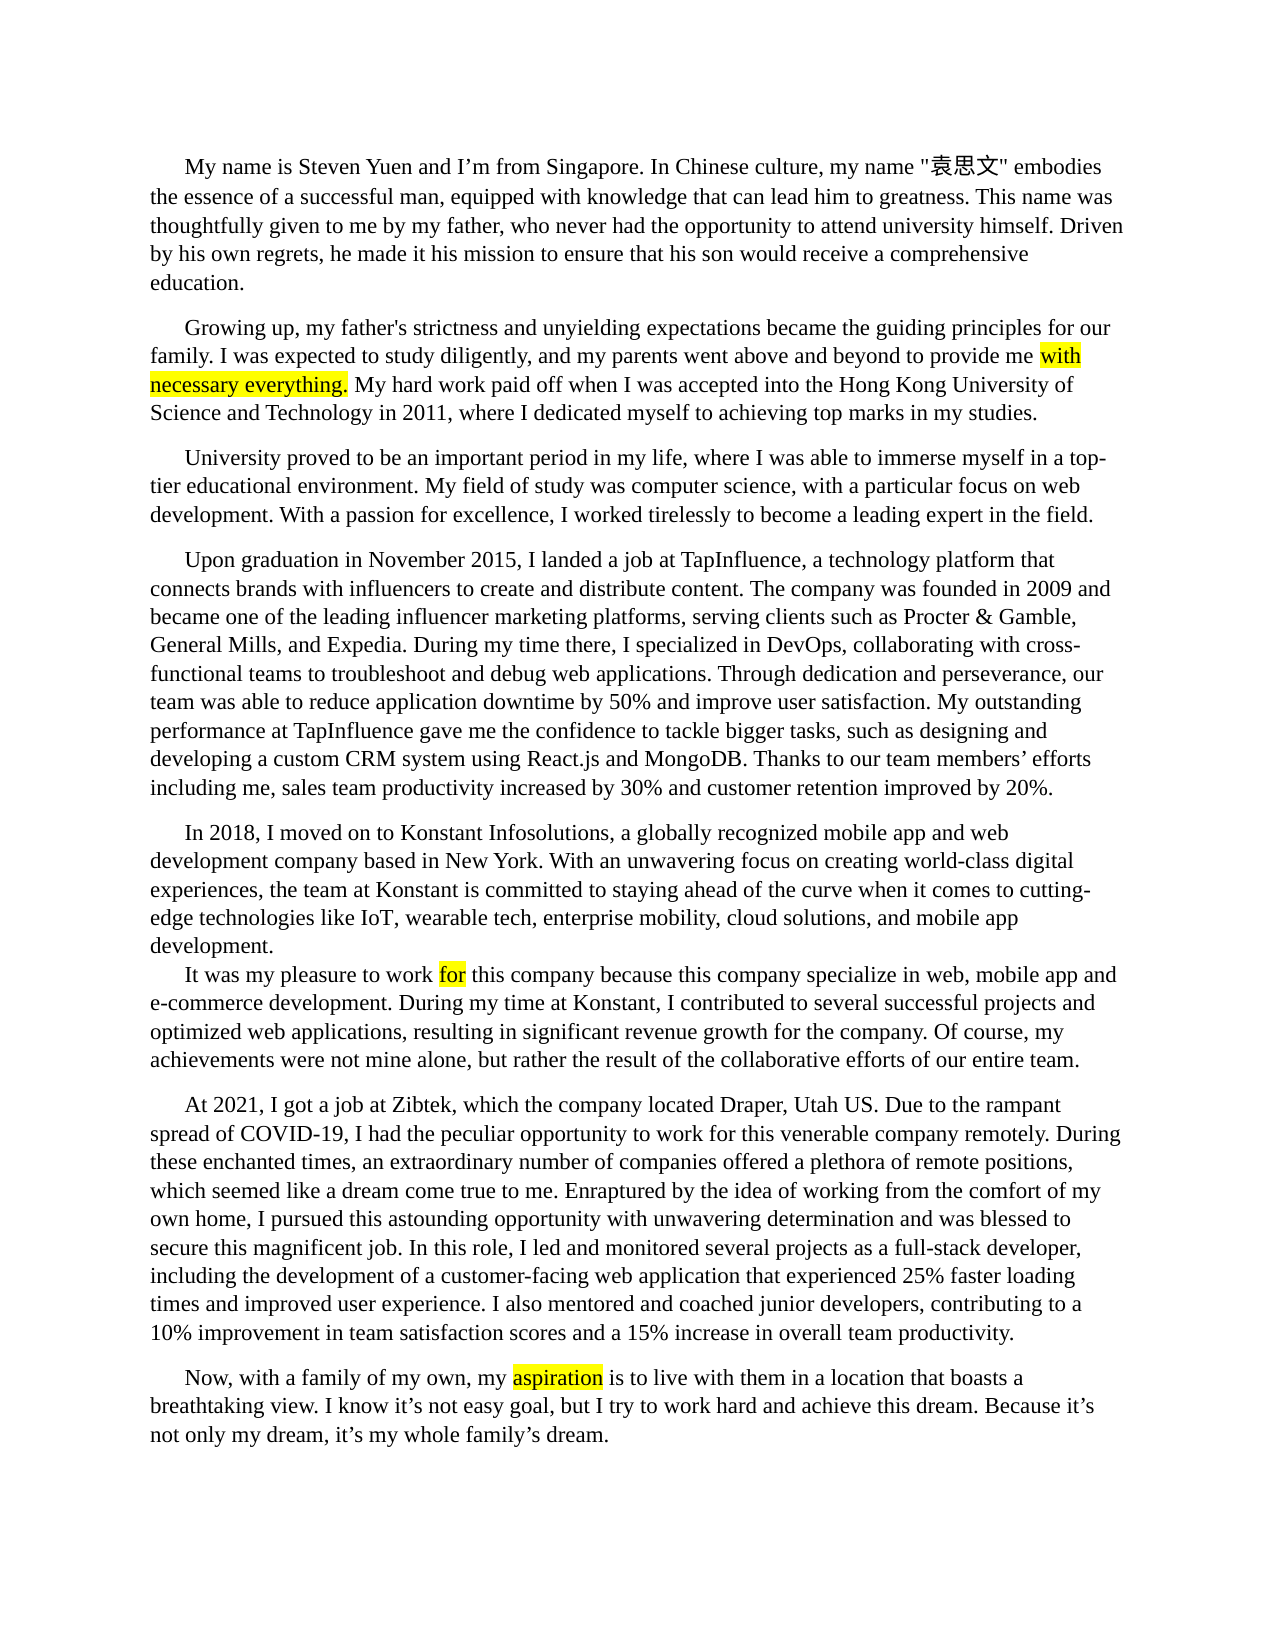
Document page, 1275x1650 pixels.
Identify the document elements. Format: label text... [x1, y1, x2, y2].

text It was my pleasure to work for this company because this company specialize in web, mobile app and e-commerce development. During my time at Konstant, I contributed to several successful projects and optimized web applications, resulting in significant revenue growth for the company. Of course, my achievements were not mine alone, but rather the result of the collaborative efforts of our entire team. [150, 961, 1125, 1073]
text My name is Steven Yuen and I’m from Singapore. In Chinese culture, my name "袁思文" embodies the essence of a successful man, equipped with knowledge that can lead him to greatness. This name was thoughtfully given to me by my father, who never had the opportunity to attend university himself. Driven by his own regrets, he made it his mission to ensure that his son would receive a comprehensive education. [150, 150, 1125, 295]
text Growing up, my father's strictness and unyielding expectations became the guiding principles for our family. I was expected to study diligently, and my parents went above and beyond to provide me with necessary everything. My hard work paid off when I was accepted into the Hong Kong University of Science and Technology in 2011, where I dedicated myself to achieving top marks in my studies. [150, 314, 1125, 425]
text University proved to be an important period in my life, where I was able to immerse myself in a top-tier educational environment. My field of study was computer science, with a particular focus on web development. With a passion for excellence, I worked tirelessly to become a leading expert in the field. [150, 444, 1125, 527]
text In 2018, I moved on to Konstant Infosolutions, a globally recognized mobile app and web development company based in New York. With an unwavering focus on creating world-class digital experiences, the team at Konstant is committed to staying ahead of the curve when it comes to cutting-edge technologies like IoT, wearable tech, enterprise mobility, cloud solutions, and mobile app development. [150, 819, 1125, 959]
text Upon graduation in November 2015, I landed a job at TapInfluence, a technology platform that connects brands with influencers to create and distribute content. The company was founded in 2009 and became one of the leading influencer marketing platforms, serving clients such as Procter & Gamble, General Mills, and Expedia. During my time there, I specialized in DevOps, collaborating with cross-functional teams to troubleshoot and debug web applications. Through dedication and perseverance, our team was able to reduce application downtime by 50% and improve user satisfaction. My outstanding performance at TapInfluence gave me the confidence to tackle bigger tasks, such as designing and developing a custom CRM system using React.js and MongoDB. Thanks to our team members’ efforts including me, sales team productivity increased by 30% and customer retention improved by 20%. [150, 546, 1125, 800]
text Now, with a family of my own, my aspiration is to live with them in a location that boasts a breathtaking view. I know it’s not easy goal, but I try to work hard and achieve this dream. Because it’s not only my dream, it’s my whole family’s dream. [150, 1364, 1125, 1447]
text At 2021, I got a job at Zibtek, which the company located Draper, Utah US. Due to the rampant spread of COVID-19, I had the peculiar opportunity to work for this venerable company remotely. During these enchanted times, an extraordinary number of companies offered a plethora of remote positions, which seemed like a dream come true to me. Enraptured by the idea of working from the comfort of my own home, I pursued this astounding opportunity with unwavering determination and was blessed to secure this magnificent job. In this role, I led and monitored several projects as a full-stack developer, including the development of a customer-facing web application that experienced 25% faster loading times and improved user experience. I also mentored and coached junior developers, contributing to a 10% improvement in team satisfaction scores and a 15% increase in overall team productivity. [150, 1091, 1125, 1345]
